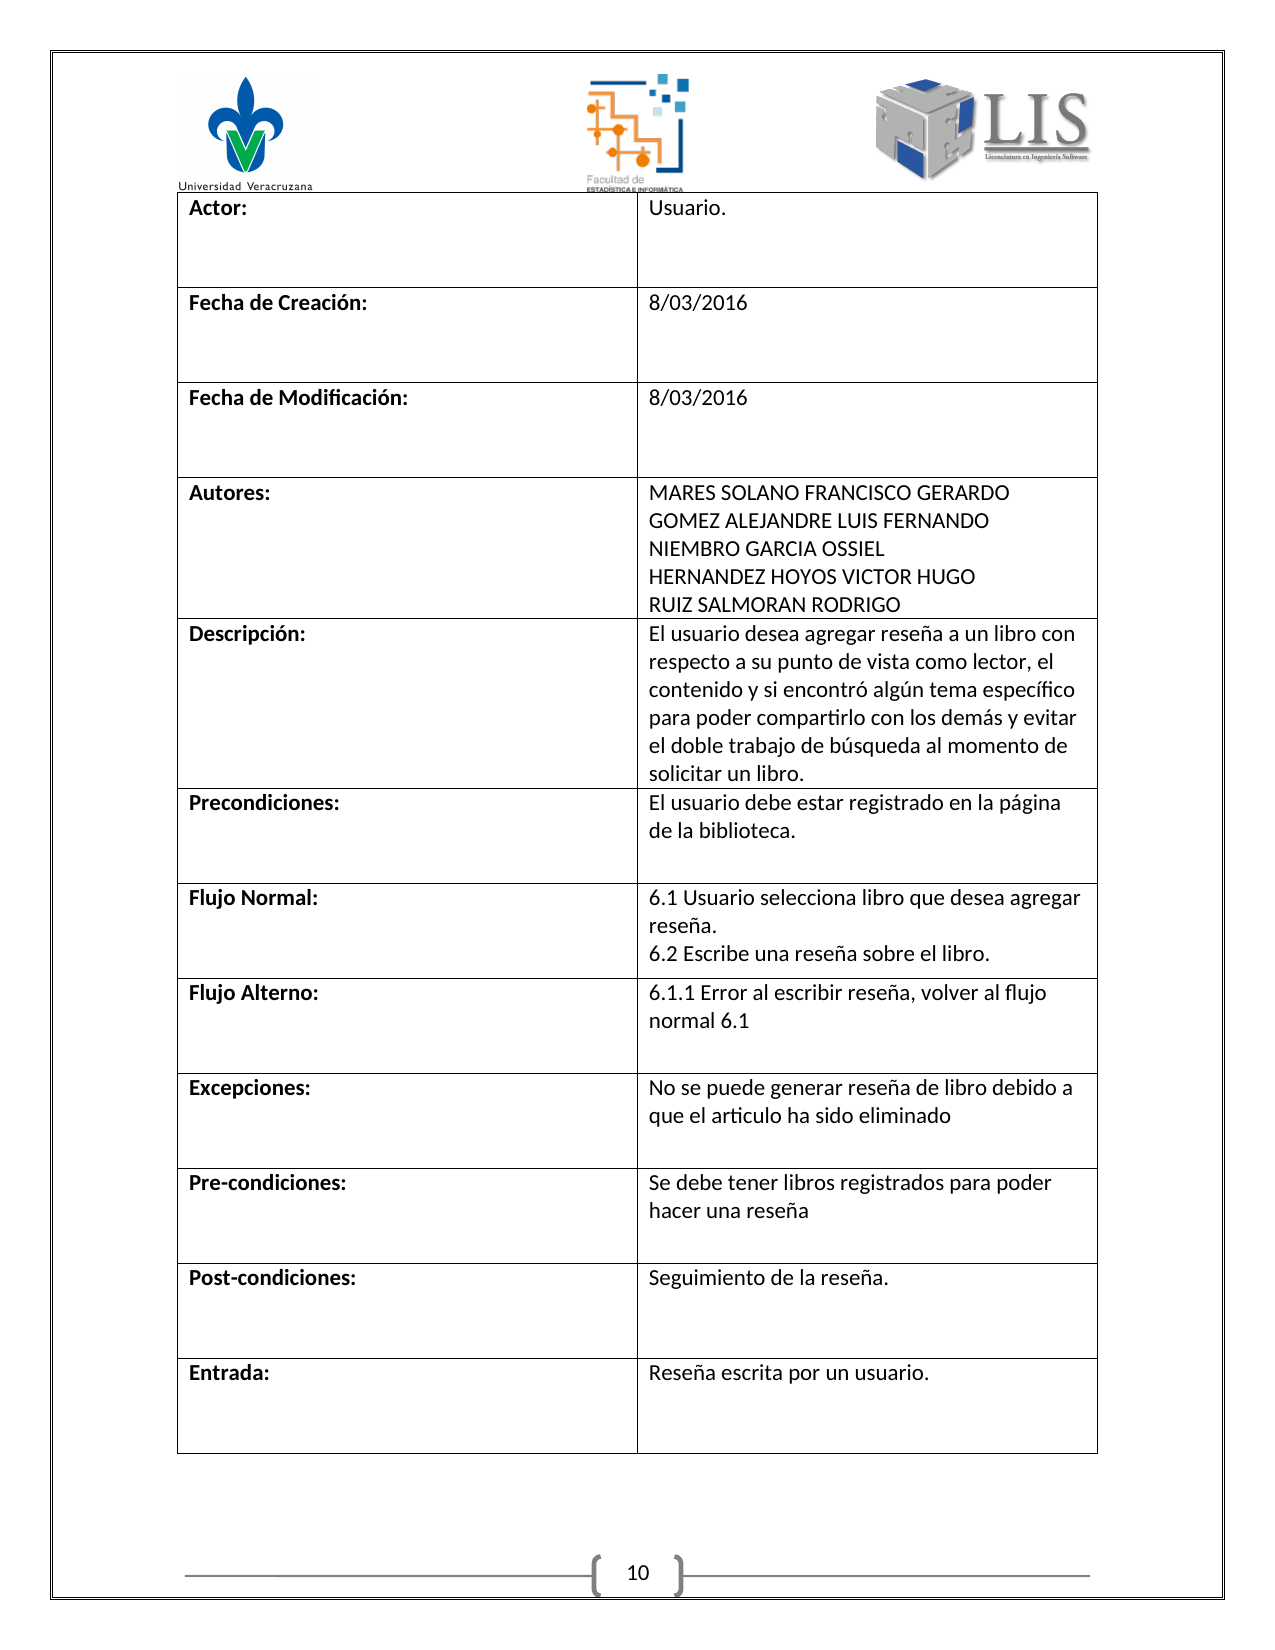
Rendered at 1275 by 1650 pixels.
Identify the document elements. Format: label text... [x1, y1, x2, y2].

table_cell Flujo Normal: [178, 884, 637, 977]
table_cell MARES SOLANO FRANCISCO GERARDO GOMEZ ALEJANDRE LUIS FERNANDO NIEMBRO GARCIA OSSIEL HERNANDEZ HOYOS VICTOR HUGO RUIZ SALMORAN RODRIGO [638, 478, 1097, 618]
table_cell Pre-condiciones: [178, 1169, 637, 1262]
table_cell 8/03/2016 [638, 288, 1097, 382]
table_cell Entrada: [178, 1359, 637, 1452]
table_cell Flujo Alterno: [178, 979, 637, 1072]
table_cell 6.1.1 Error al escribir reseña, volver al flujo normal 6.1 [638, 979, 1097, 1072]
table_cell Post-condiciones: [178, 1264, 637, 1357]
table_cell Seguimiento de la reseña. [638, 1264, 1097, 1357]
picture [177, 74, 313, 192]
table_cell Descripción: [178, 619, 637, 787]
table_cell Precondiciones: [178, 789, 637, 882]
table_cell Actor: [178, 193, 637, 287]
table_cell No se puede generar reseña de libro debido a que el articulo ha sido eliminado [638, 1074, 1097, 1167]
table_cell 6.1 Usuario selecciona libro que desea agregar reseña. 6.2 Escribe una reseña sobre el libro. [638, 884, 1097, 977]
table_cell Se debe tener libros registrados para poder hacer una reseña [638, 1169, 1097, 1262]
picture [867, 73, 1098, 192]
table_cell Fecha de Creación: [178, 288, 637, 382]
table_cell El usuario debe estar registrado en la página de la biblioteca. [638, 789, 1097, 882]
table_cell Reseña escrita por un usuario. [638, 1359, 1097, 1452]
table_cell 8/03/2016 [638, 383, 1097, 477]
table_cell Usuario. [638, 193, 1097, 287]
table_cell Autores: [178, 478, 637, 618]
table_cell Excepciones: [178, 1074, 637, 1167]
table_cell El usuario desea agregar reseña a un libro con respecto a su punto de vista como lector, el contenido y si encontró algún tema específico para poder compartirlo con los demás y evitar el doble trabajo de búsqueda al momento de solicitar un libro. [638, 619, 1097, 787]
table_cell Fecha de Modificación: [178, 383, 637, 477]
